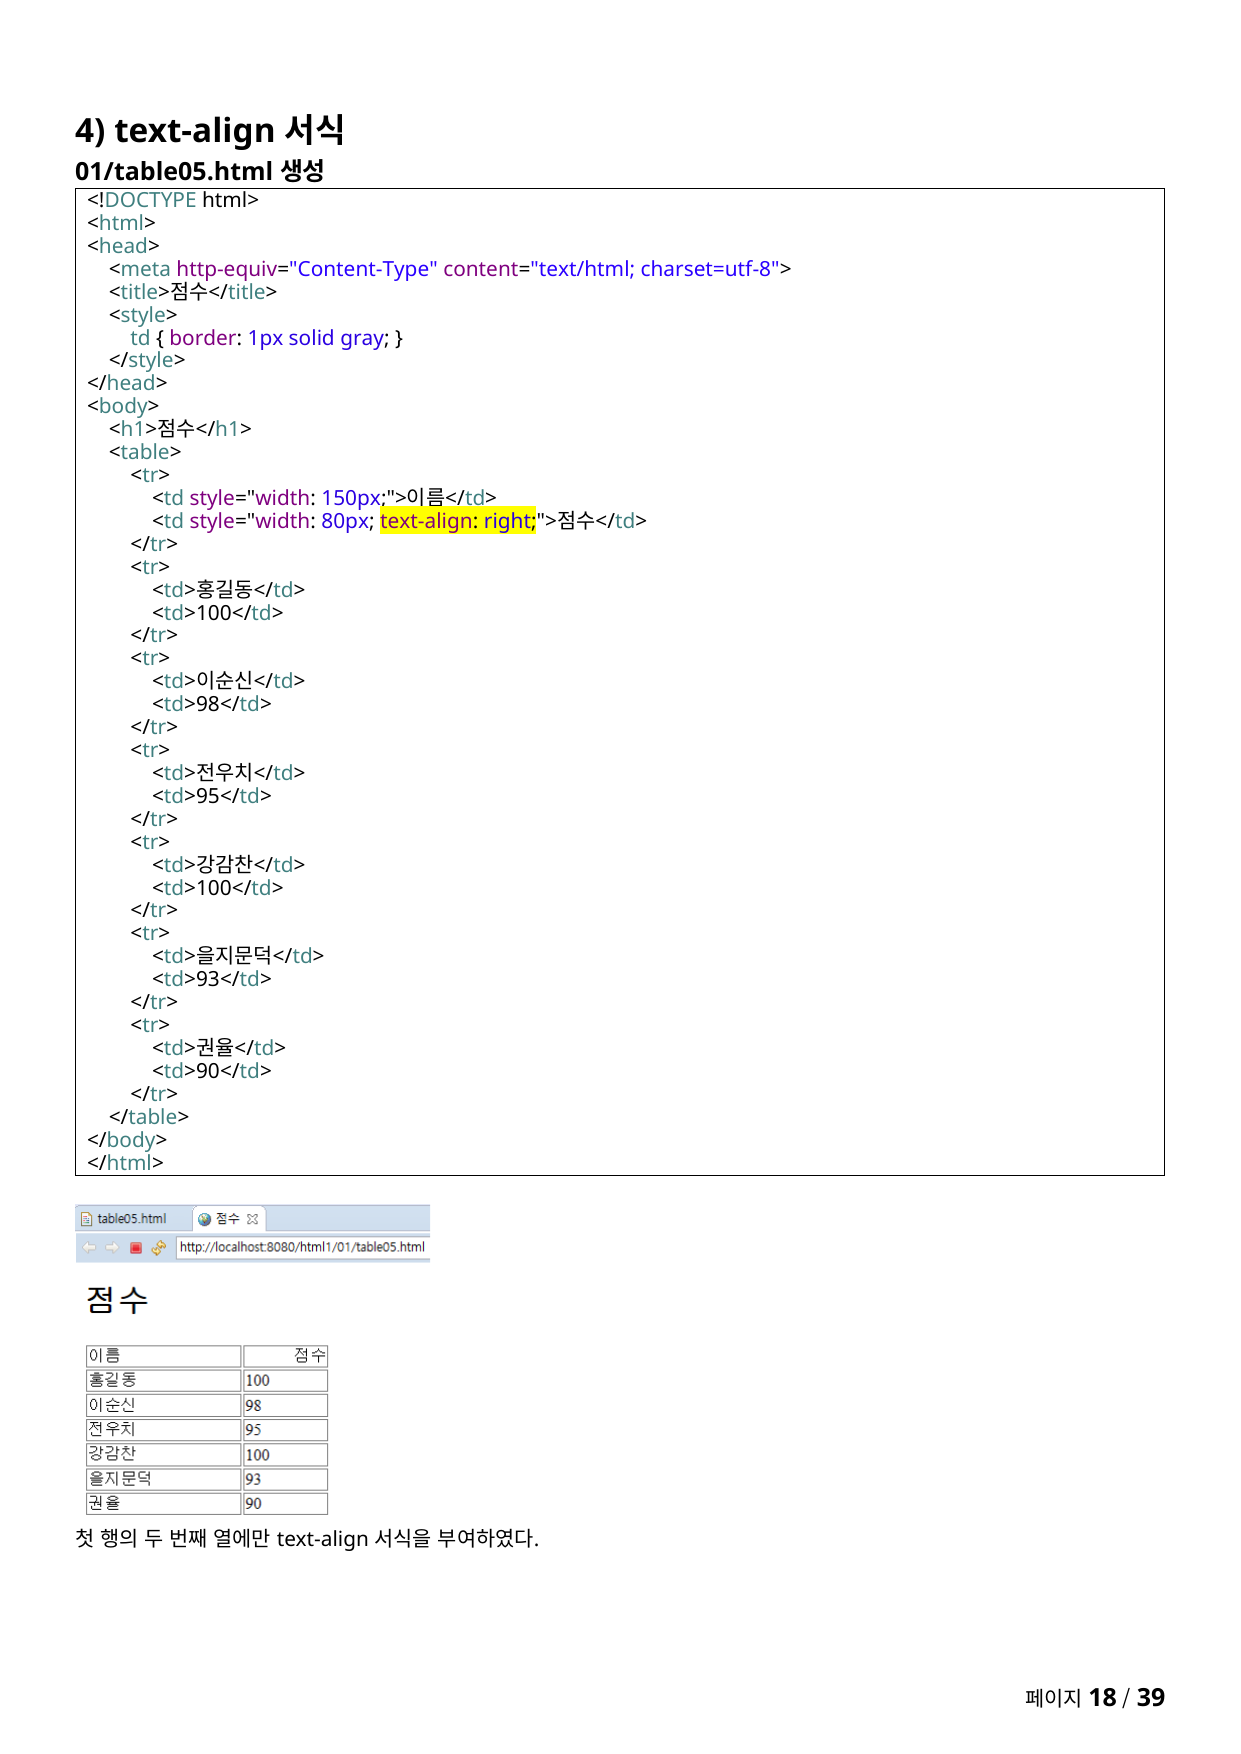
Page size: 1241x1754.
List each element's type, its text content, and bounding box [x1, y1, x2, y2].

text 첫 행의 두 번째 열에만 text-align 서식을 부여하였다. [75, 1522, 1165, 1552]
subtitle text-align 서식 [75, 103, 1165, 152]
subtitle 01/table05.html 생성 [75, 152, 1165, 188]
picture [75, 1204, 431, 1522]
table_header <!DOCTYPE html> <html> <head> <meta http-equiv="Content-Type" content="text/html; charset=utf-8"> <title>점수</title> <style> td { border: 1px solid gray; } </style> </head> <body> <h1>점수</h1> <table> <tr> <td style="width: 150px;">이름</td> <td style="width: 80px; text-align: right;">점수</td> </tr> <tr> <td>홍길동</td> <td>100</td> </tr> <tr> <td>이순신</td> <td>98</td> </tr> <tr> <td>전우치</td> <td>95</td> </tr> <tr> <td>강감찬</td> <td>100</td> </tr> <tr> <td>을지문덕</td> <td>93</td> </tr> <tr> <td>권율</td> <td>90</td> </tr> </table> </body> </html> [76, 189, 1164, 1174]
